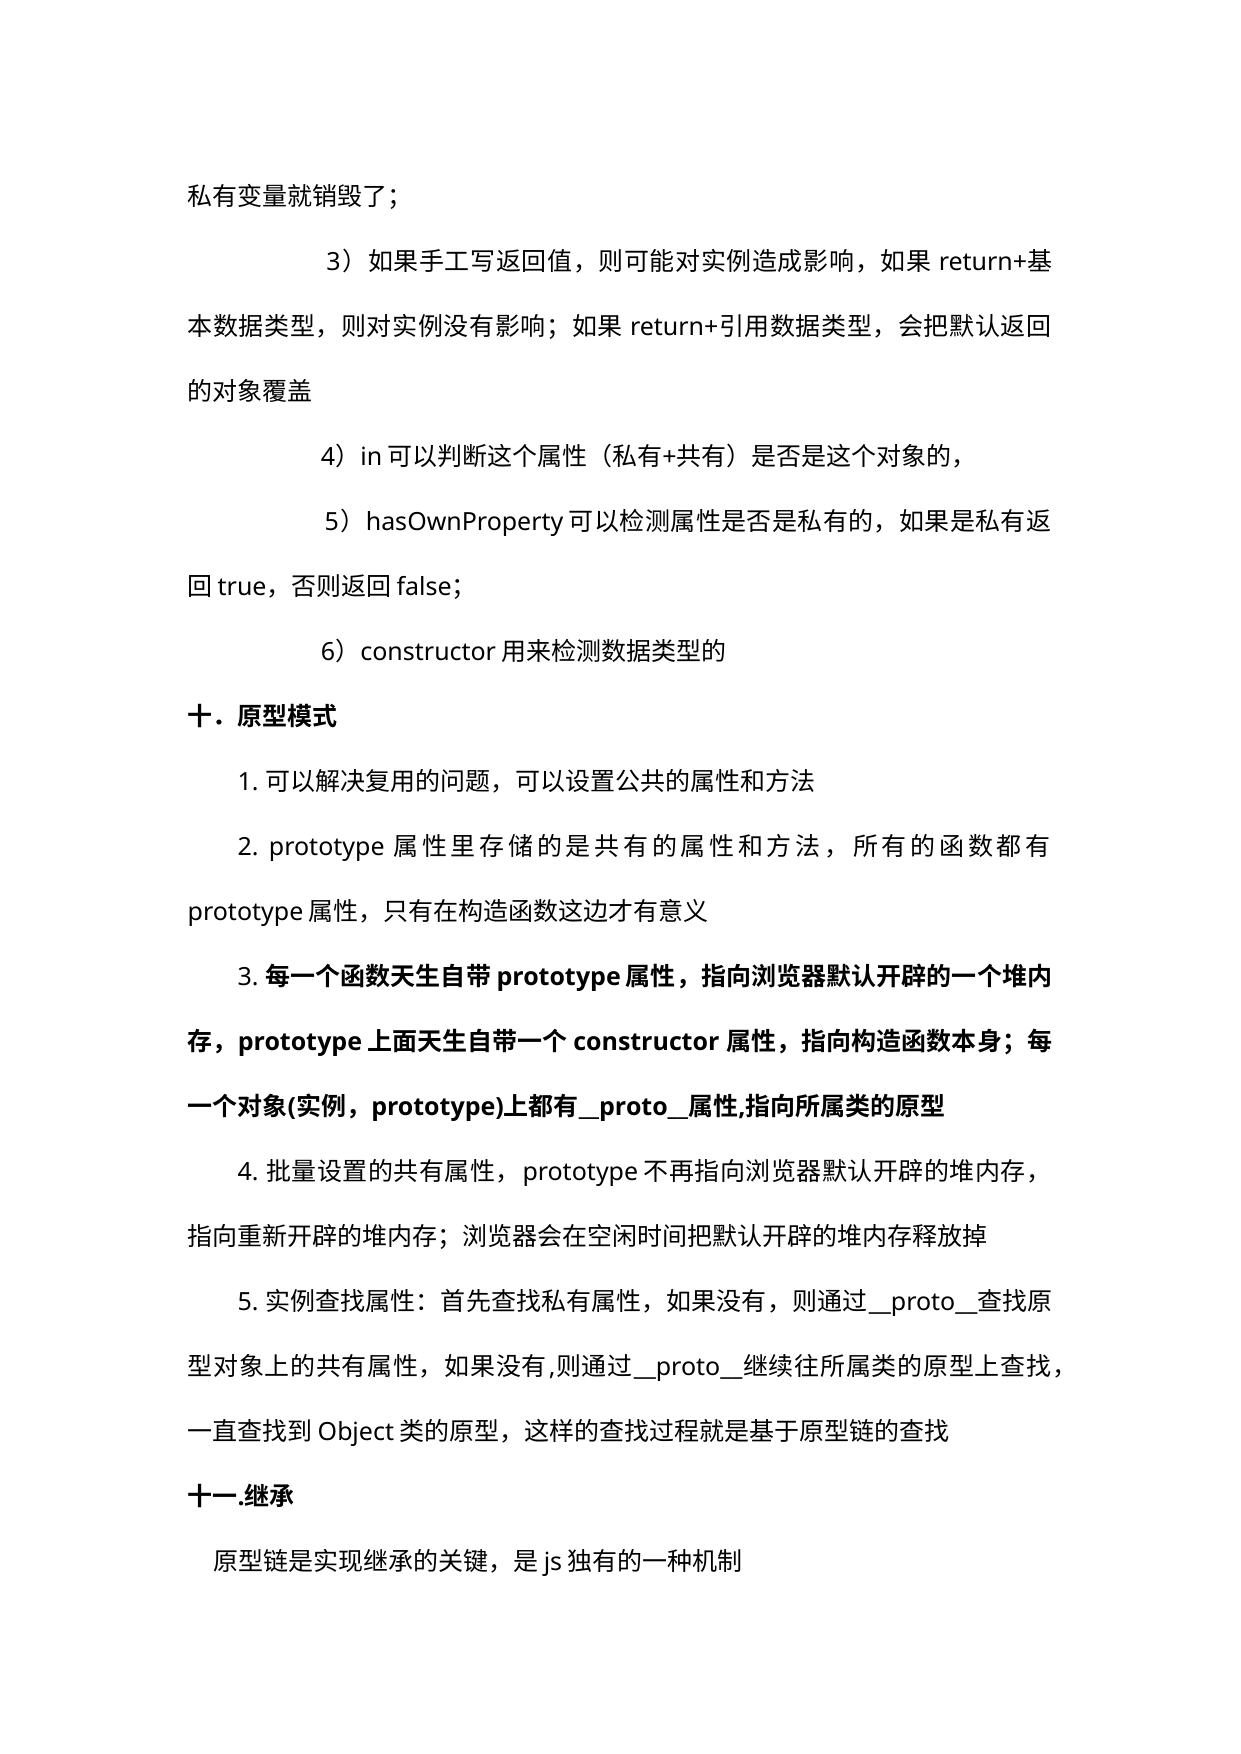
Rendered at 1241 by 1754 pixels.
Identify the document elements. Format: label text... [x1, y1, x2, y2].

text 十．原型模式 [187, 682, 1053, 747]
text 1. 可以解决复用的问题，可以设置公共的属性和方法 [187, 747, 1053, 812]
text 原型链是实现继承的关键，是js独有的一种机制 [187, 1527, 1053, 1592]
text 5. 实例查找属性：首先查找私有属性，如果没有，则通过__proto__查找原型对象上的共有属性，如果没有,则通过__proto__继续往所属类的原型上查找，一直查找到Object类的原型，这样的查找过程就是基于原型链的查找 [187, 1267, 1053, 1462]
text 4）in可以判断这个属性（私有+共有）是否是这个对象的， [187, 422, 1053, 487]
text 十一.继承 [187, 1462, 1053, 1527]
text 6）constructor用来检测数据类型的 [187, 617, 1053, 682]
text 4. 批量设置的共有属性，prototype不再指向浏览器默认开辟的堆内存，指向重新开辟的堆内存；浏览器会在空闲时间把默认开辟的堆内存释放掉 [187, 1137, 1053, 1267]
text 5）hasOwnProperty可以检测属性是否是私有的，如果是私有返回true，否则返回false； [187, 487, 1053, 617]
text 2. prototype属性里存储的是共有的属性和方法，所有的函数都有prototype属性，只有在构造函数这边才有意义 [187, 812, 1053, 942]
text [187, 162, 1053, 227]
text 3）如果手工写返回值，则可能对实例造成影响，如果return+基本数据类型，则对实例没有影响；如果return+引用数据类型，会把默认返回的对象覆盖 [187, 227, 1053, 422]
text 3. 每一个函数天生自带prototype属性，指向浏览器默认开辟的一个堆内存，prototype上面天生自带一个constructor 属性，指向构造函数本身；每一个对象(实例，prototype)上都有__proto__属性,指向所属类的原型 [187, 942, 1053, 1137]
